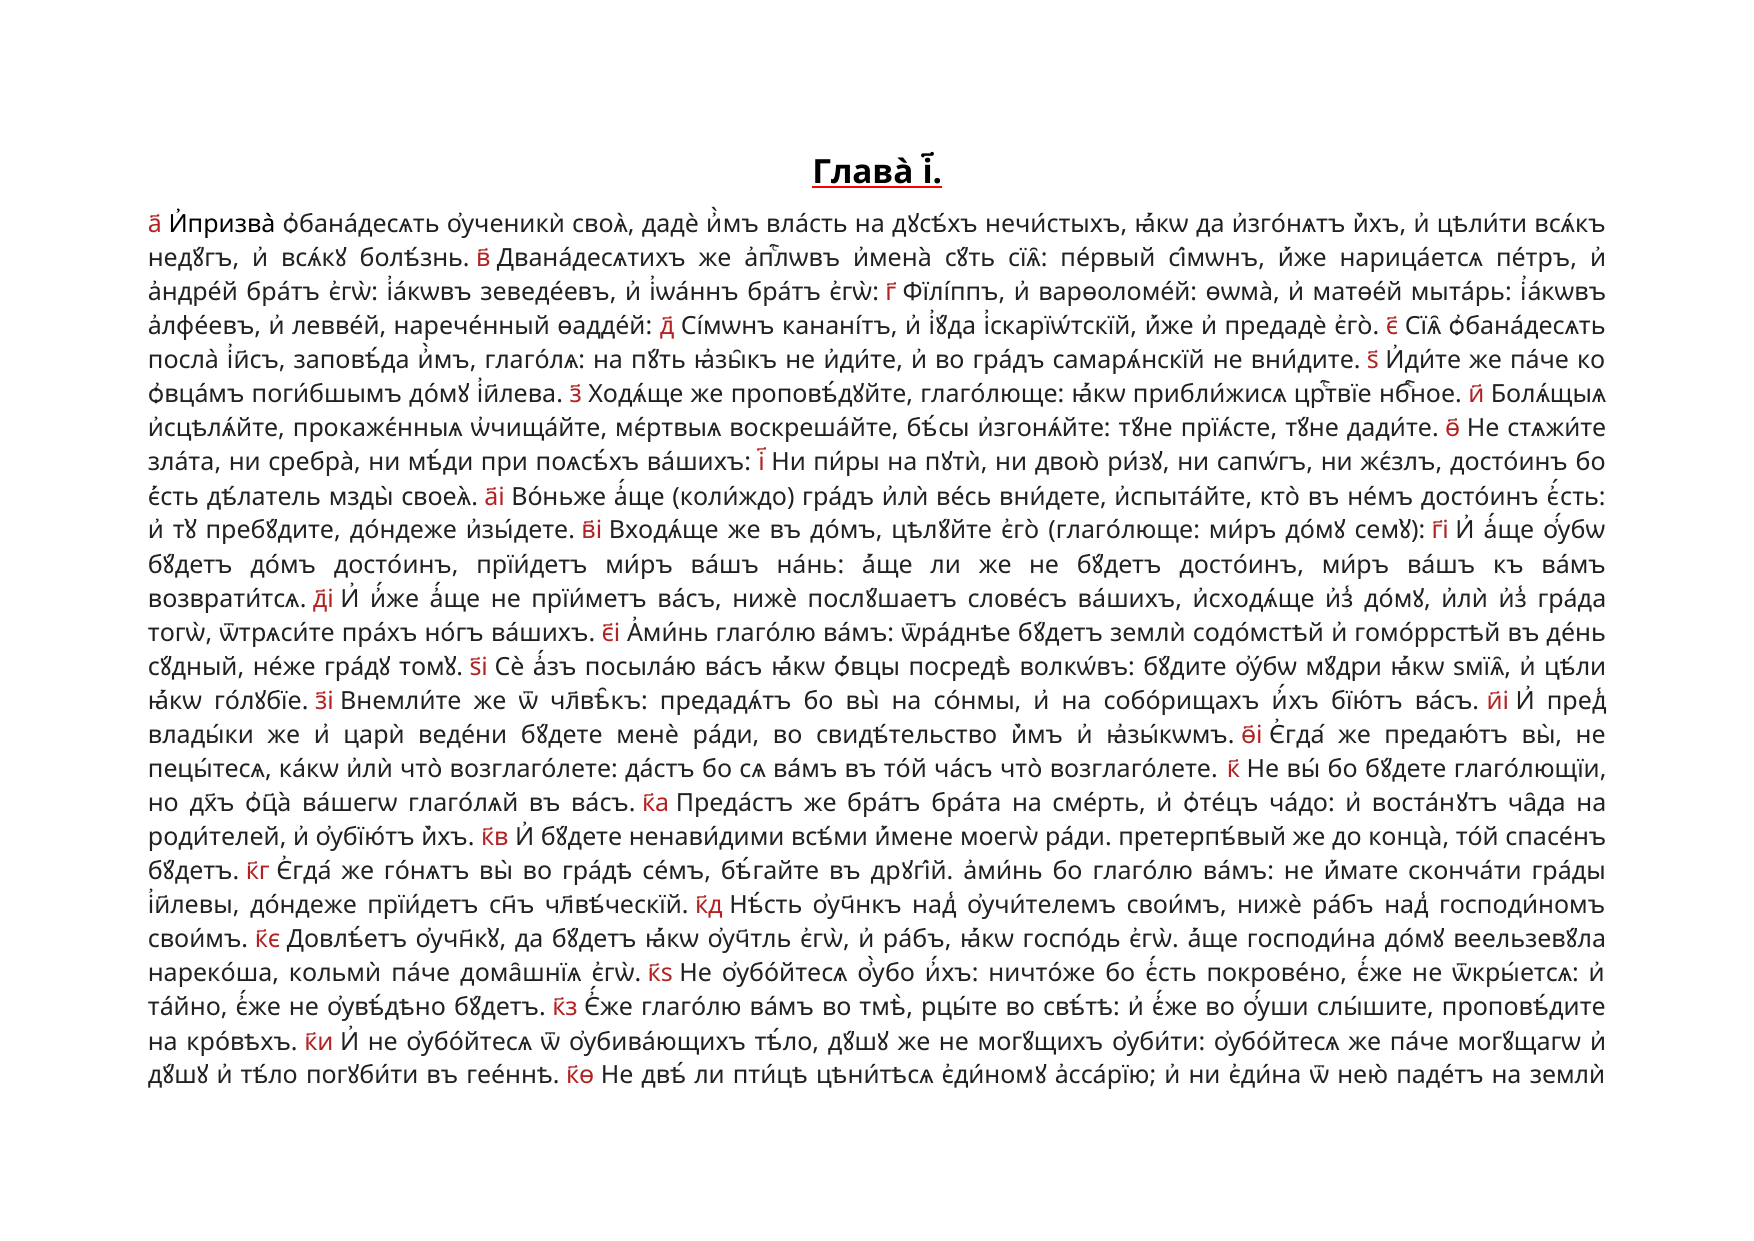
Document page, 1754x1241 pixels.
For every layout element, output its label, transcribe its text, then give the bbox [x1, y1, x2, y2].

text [148, 206, 1606, 1091]
text Глава̀ і҃. [148, 148, 1606, 193]
